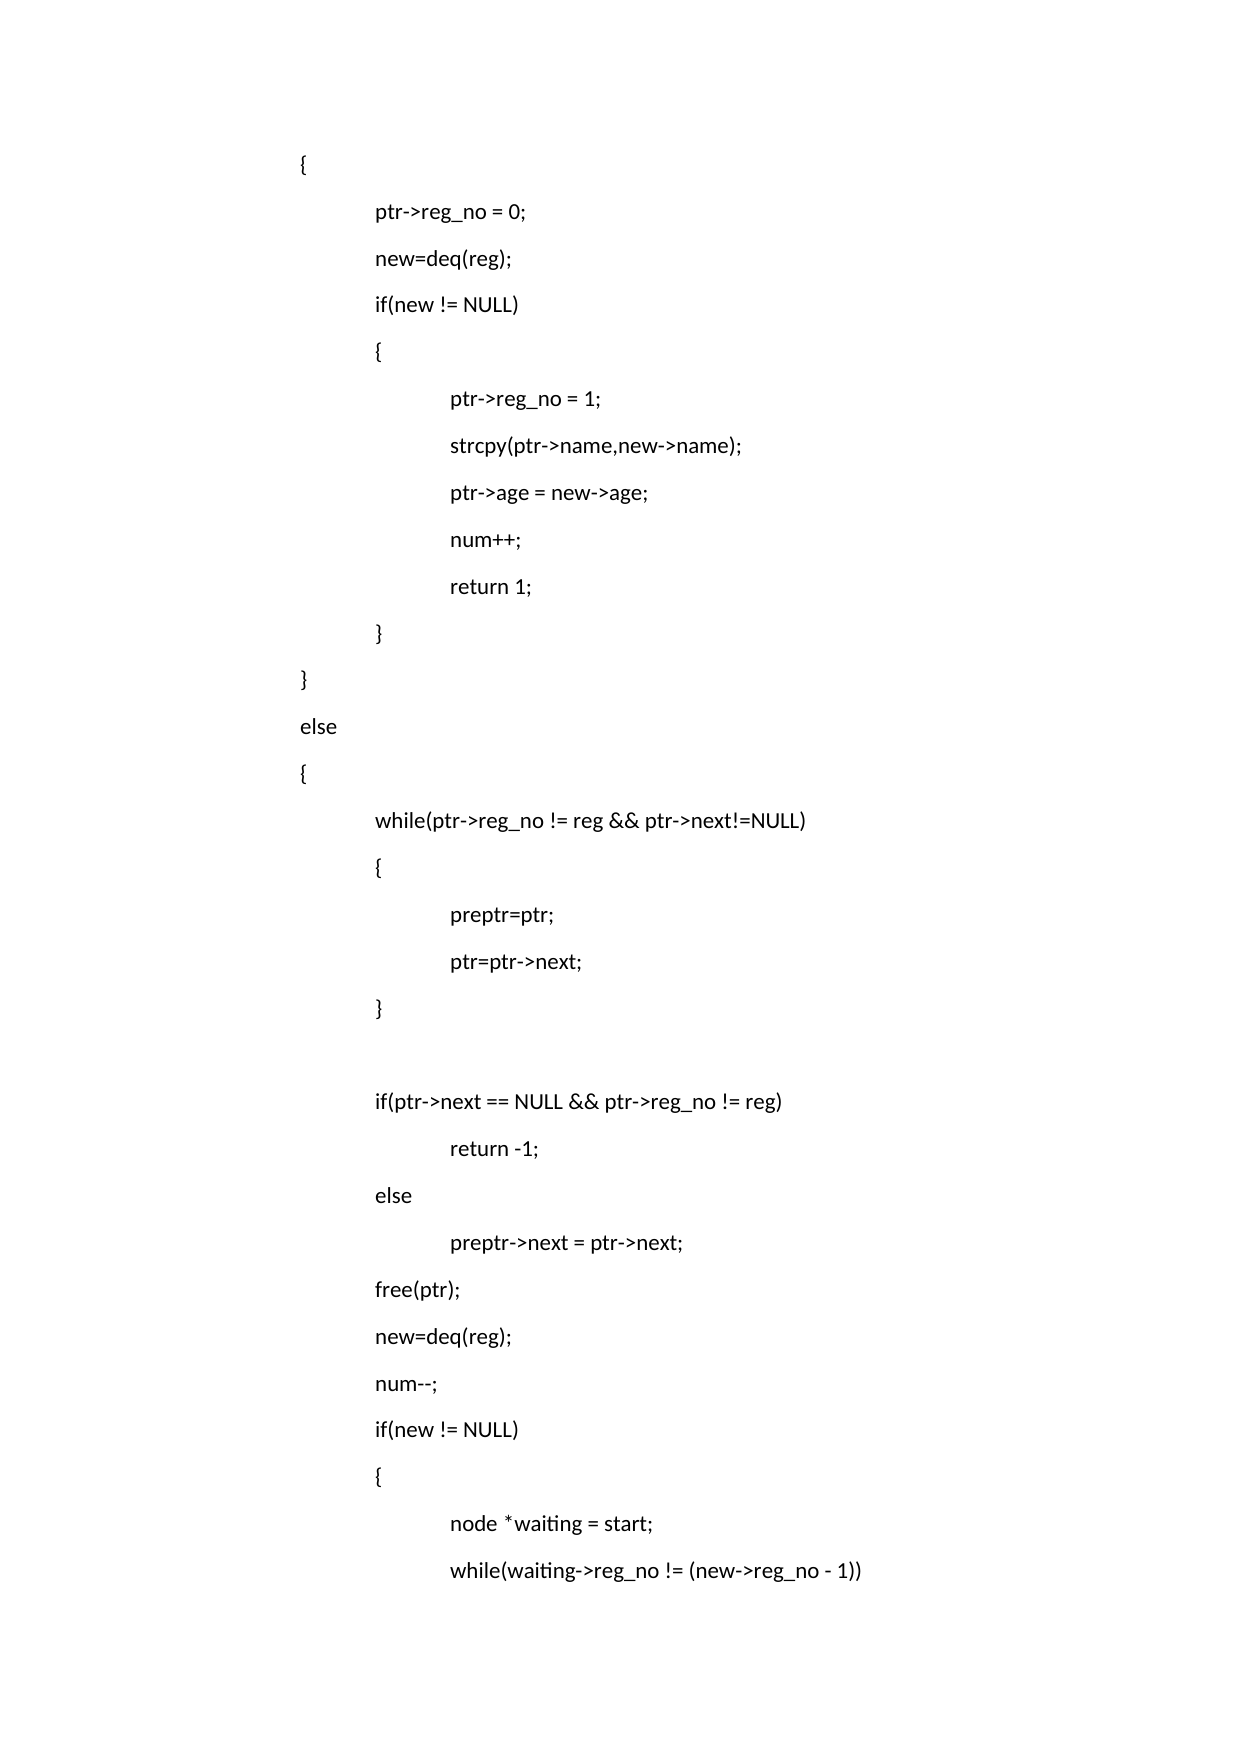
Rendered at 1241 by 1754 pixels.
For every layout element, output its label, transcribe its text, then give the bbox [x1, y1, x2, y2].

text { [150, 337, 1090, 366]
text } [150, 994, 1090, 1022]
text new=deq(reg); [150, 1322, 1090, 1350]
text ptr->age = new->age; [150, 478, 1090, 506]
text return 1; [150, 572, 1090, 600]
text } [150, 619, 1090, 647]
text while(waiting->reg_no != (new->reg_no - 1)) [150, 1556, 1090, 1584]
text ptr=ptr->next; [150, 947, 1090, 975]
text new=deq(reg); [150, 244, 1090, 272]
text { [150, 759, 1090, 787]
text else [150, 712, 1090, 741]
text return -1; [150, 1134, 1090, 1162]
text ptr->reg_no = 1; [150, 384, 1090, 412]
text { [150, 1462, 1090, 1491]
text { [150, 150, 1090, 178]
text strcpy(ptr->name,new->name); [150, 431, 1090, 459]
text if(new != NULL) [150, 291, 1090, 319]
text } [150, 666, 1090, 694]
text num--; [150, 1369, 1090, 1397]
text { [150, 853, 1090, 881]
text ptr->reg_no = 0; [150, 197, 1090, 225]
text node *waiting = start; [150, 1509, 1090, 1537]
text if(new != NULL) [150, 1416, 1090, 1444]
text while(ptr->reg_no != reg && ptr->next!=NULL) [150, 806, 1090, 834]
text free(ptr); [150, 1275, 1090, 1303]
text if(ptr->next == NULL && ptr->reg_no != reg) [150, 1087, 1090, 1116]
text preptr=ptr; [150, 900, 1090, 928]
text else [150, 1181, 1090, 1209]
text num++; [150, 525, 1090, 553]
text preptr->next = ptr->next; [150, 1228, 1090, 1256]
